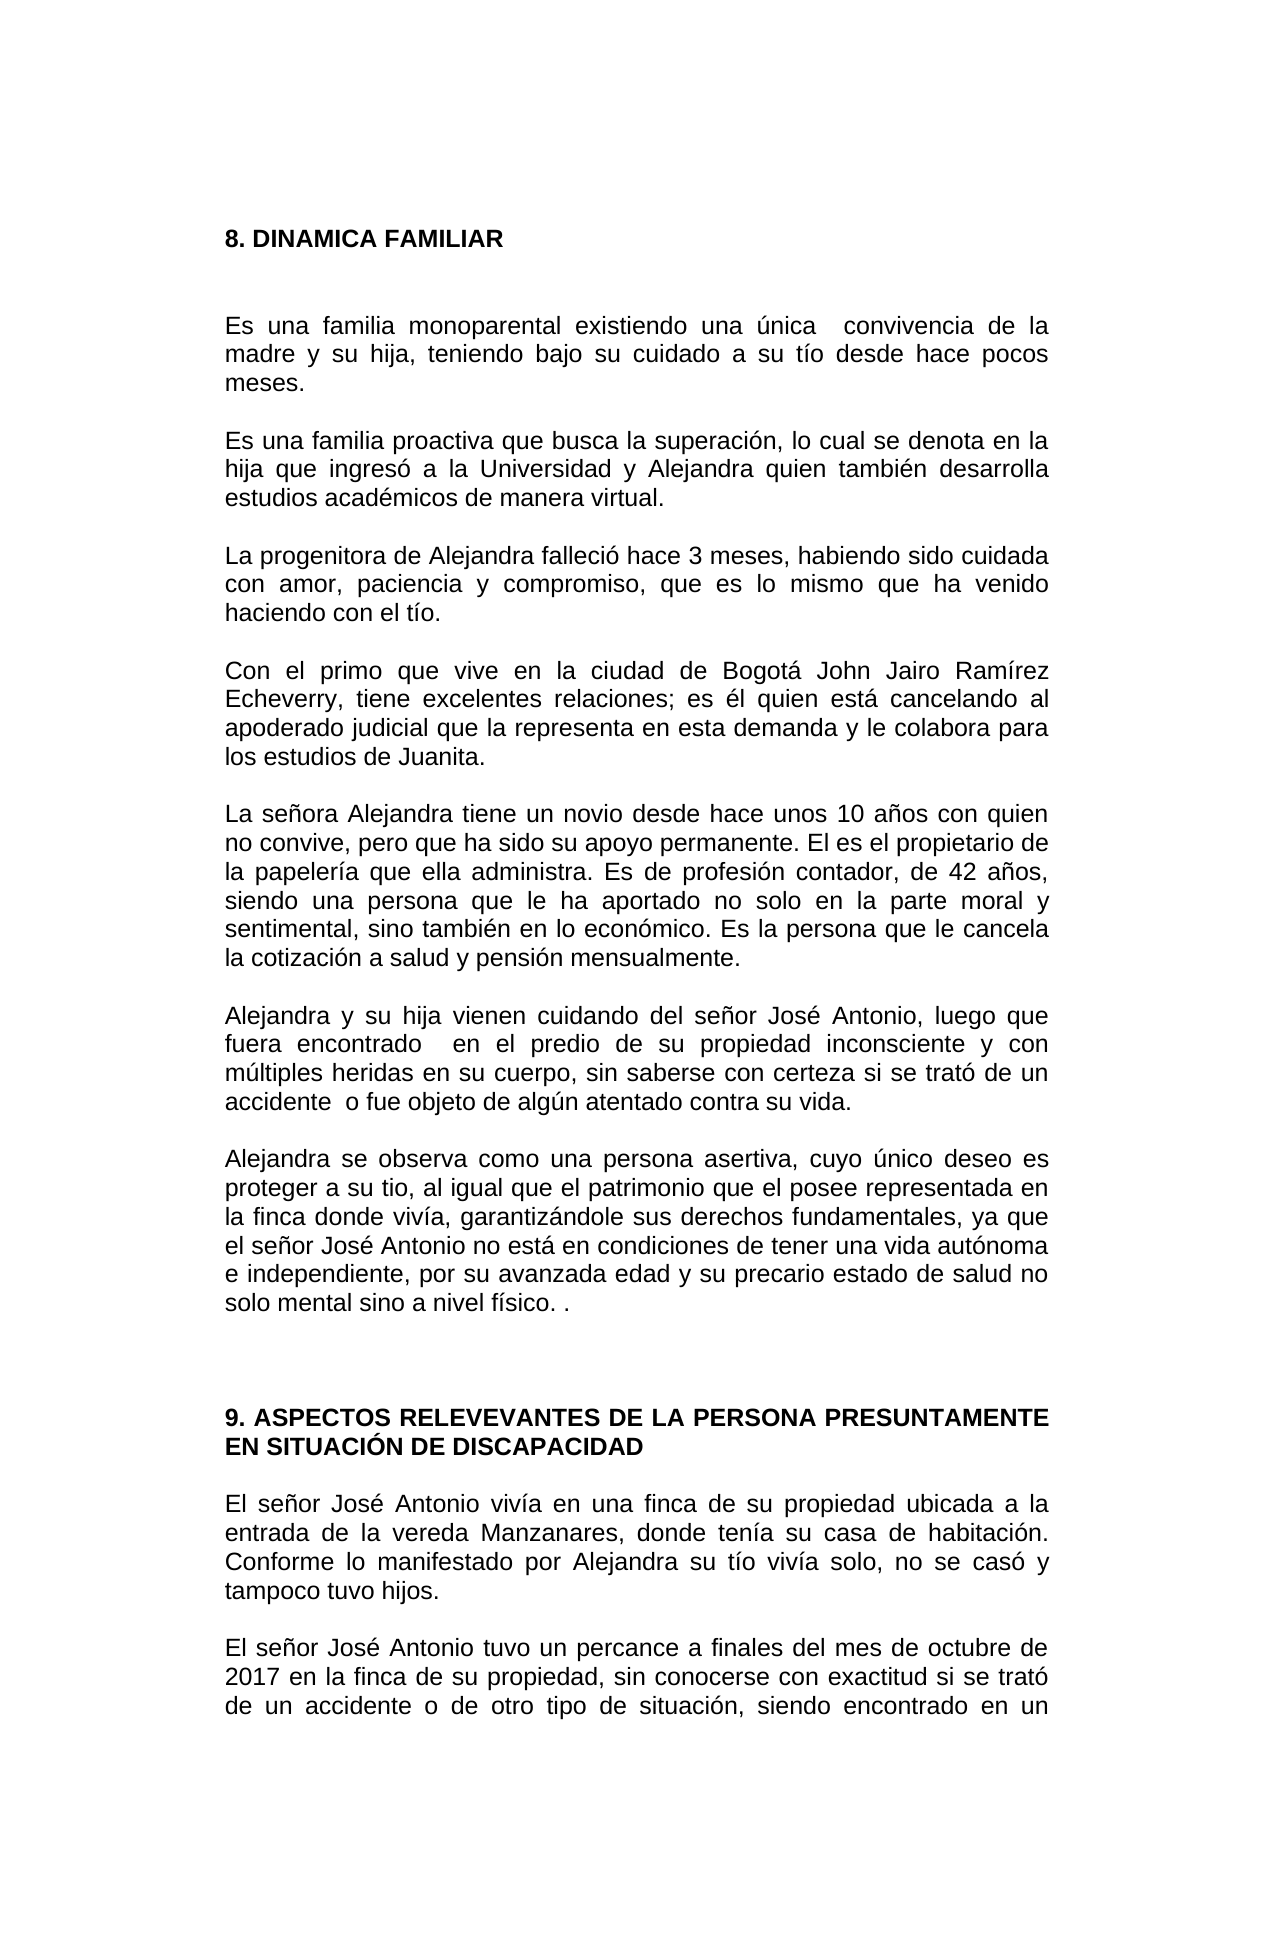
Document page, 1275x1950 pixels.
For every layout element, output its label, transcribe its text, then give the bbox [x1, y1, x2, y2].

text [224, 1633, 1051, 1719]
text Es una familia proactiva que busca la superación, lo cual se denota en la hija que ingresó a la Universidad y Alejandra quien también desarrolla estudios académicos de manera virtual. [224, 426, 1051, 512]
text Alejandra y su hija vienen cuidando del señor José Antonio, luego que fuera encontrado en el predio de su propiedad inconsciente y con múltiples heridas en su cuerpo, sin saberse con certeza si se trató de un accidente o fue objeto de algún atentado contra su vida. [224, 1001, 1051, 1116]
text La progenitora de Alejandra falleció hace 3 meses, habiendo sido cuidada con amor, paciencia y compromiso, que es lo mismo que ha venido haciendo con el tío. [224, 541, 1051, 627]
text Con el primo que vive en la ciudad de Bogotá John Jairo Ramírez Echeverry, tiene excelentes relaciones; es él quien está cancelando al apoderado judicial que la representa en esta demanda y le colabora para los estudios de Juanita. [224, 656, 1051, 771]
text Alejandra se observa como una persona asertiva, cuyo único deseo es proteger a su tio, al igual que el patrimonio que el posee representada en la finca donde vivía, garantizándole sus derechos fundamentales, ya que el señor José Antonio no está en condiciones de tener una vida autónoma e independiente, por su avanzada edad y su precario estado de salud no solo mental sino a nivel físico. . [224, 1144, 1051, 1317]
text Es una familia monoparental existiendo una única convivencia de la madre y su hija, teniendo bajo su cuidado a su tío desde hace pocos meses. [224, 311, 1051, 397]
text La señora Alejandra tiene un novio desde hace unos 10 años con quien no convive, pero que ha sido su apoyo permanente. El es el propietario de la papelería que ella administra. Es de profesión contador, de 42 años, siendo una persona que le ha aportado no solo en la parte moral y sentimental, sino también en lo económico. Es la persona que le cancela la cotización a salud y pensión mensualmente. [224, 799, 1051, 972]
text El señor José Antonio vivía en una finca de su propiedad ubicada a la entrada de la vereda Manzanares, donde tenía su casa de habitación. Conforme lo manifestado por Alejandra su tío vivía solo, no se casó y tampoco tuvo hijos. [224, 1489, 1051, 1604]
text 8. DINAMICA FAMILIAR [224, 224, 1051, 253]
text 9. ASPECTOS RELEVEVANTES DE LA PERSONA PRESUNTAMENTE EN SITUACIÓN DE DISCAPACIDAD [224, 1403, 1051, 1461]
